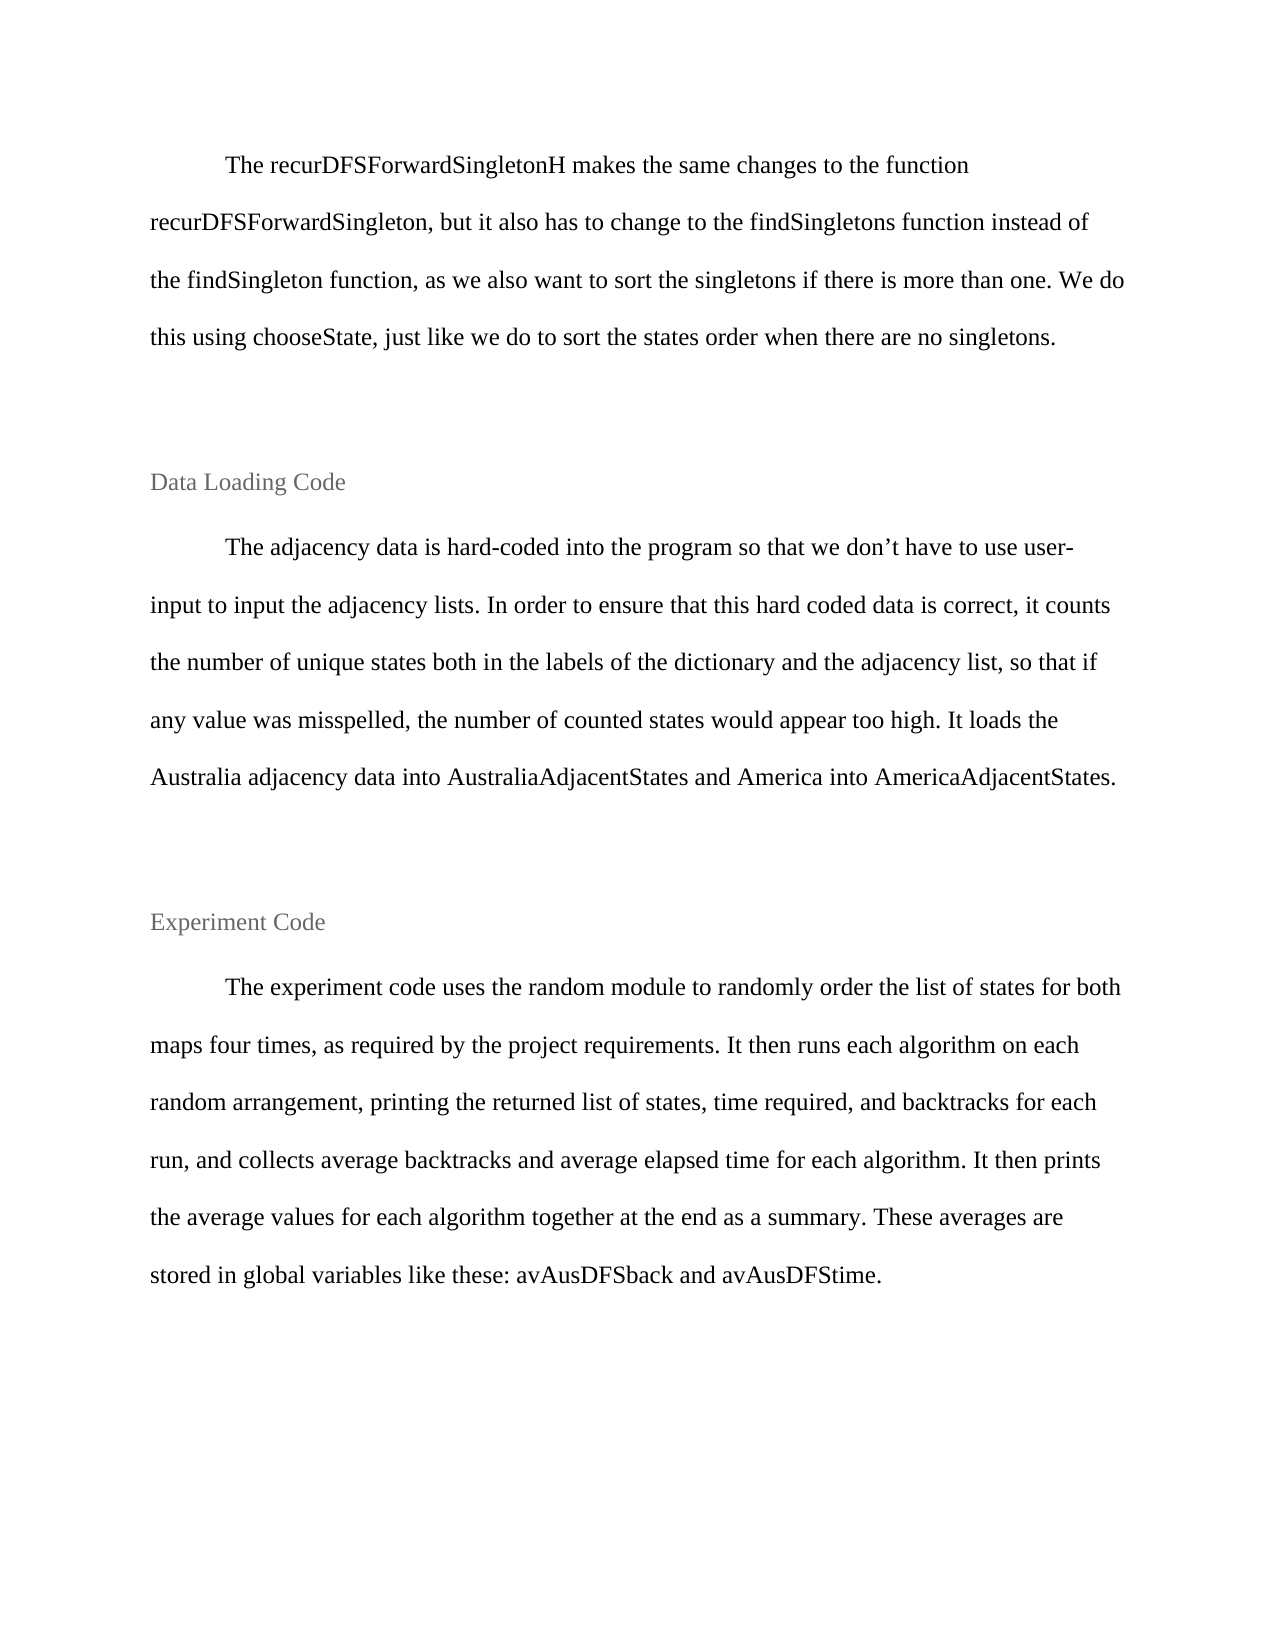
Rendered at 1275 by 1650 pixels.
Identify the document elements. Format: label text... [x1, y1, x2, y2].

text The experiment code uses the random module to randomly order the list of states for both maps four times, as required by the project requirements. It then runs each algorithm on each random arrangement, printing the returned list of states, time required, and backtracks for each run, and collects average backtracks and average elapsed time for each algorithm. It then prints the average values for each algorithm together at the end as a summary. These averages are stored in global variables like these: avAusDFSback and avAusDFStime. [150, 972, 1125, 1289]
subtitle Data Loading Code [150, 467, 1125, 495]
text The adjacency data is hard-coded into the program so that we don’t have to use user-input to input the adjacency lists. In order to ensure that this hard coded data is correct, it counts the number of unique states both in the labels of the dictionary and the adjacency list, so that if any value was misspelled, the number of counted states would appear too high. It loads the Australia adjacency data into AustraliaAdjacentStates and America into AmericaAdjacentStates. [150, 532, 1125, 791]
subtitle Experiment Code [150, 907, 1125, 935]
text The recurDFSForwardSingletonH makes the same changes to the function recurDFSForwardSingleton, but it also has to change to the findSingletons function instead of the findSingleton function, as we also want to sort the singletons if there is more than one. We do this using chooseState, just like we do to sort the states order when there are no singletons. [150, 150, 1125, 351]
